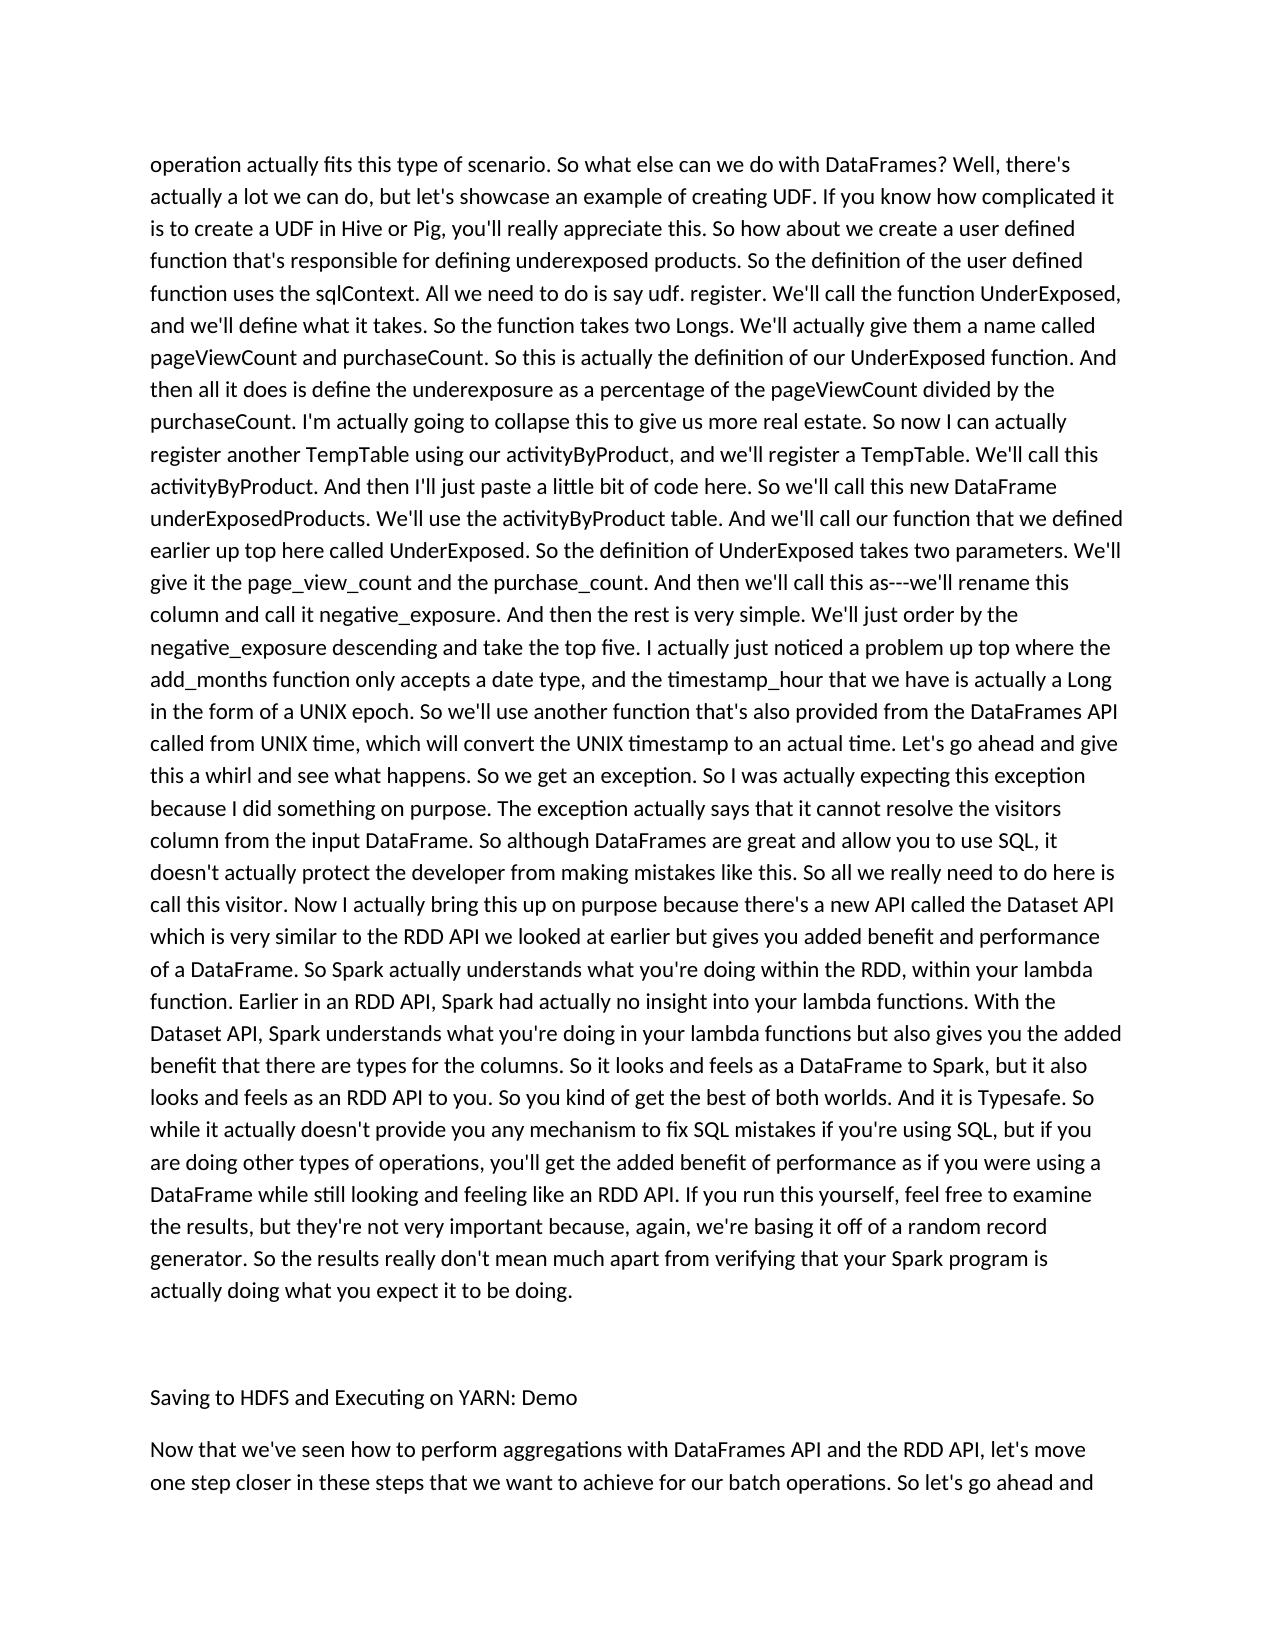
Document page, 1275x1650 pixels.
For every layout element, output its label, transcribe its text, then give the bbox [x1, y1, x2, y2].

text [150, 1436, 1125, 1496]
text Saving to HDFS and Executing on YARN: Demo [150, 1383, 1125, 1411]
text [150, 150, 1125, 1304]
